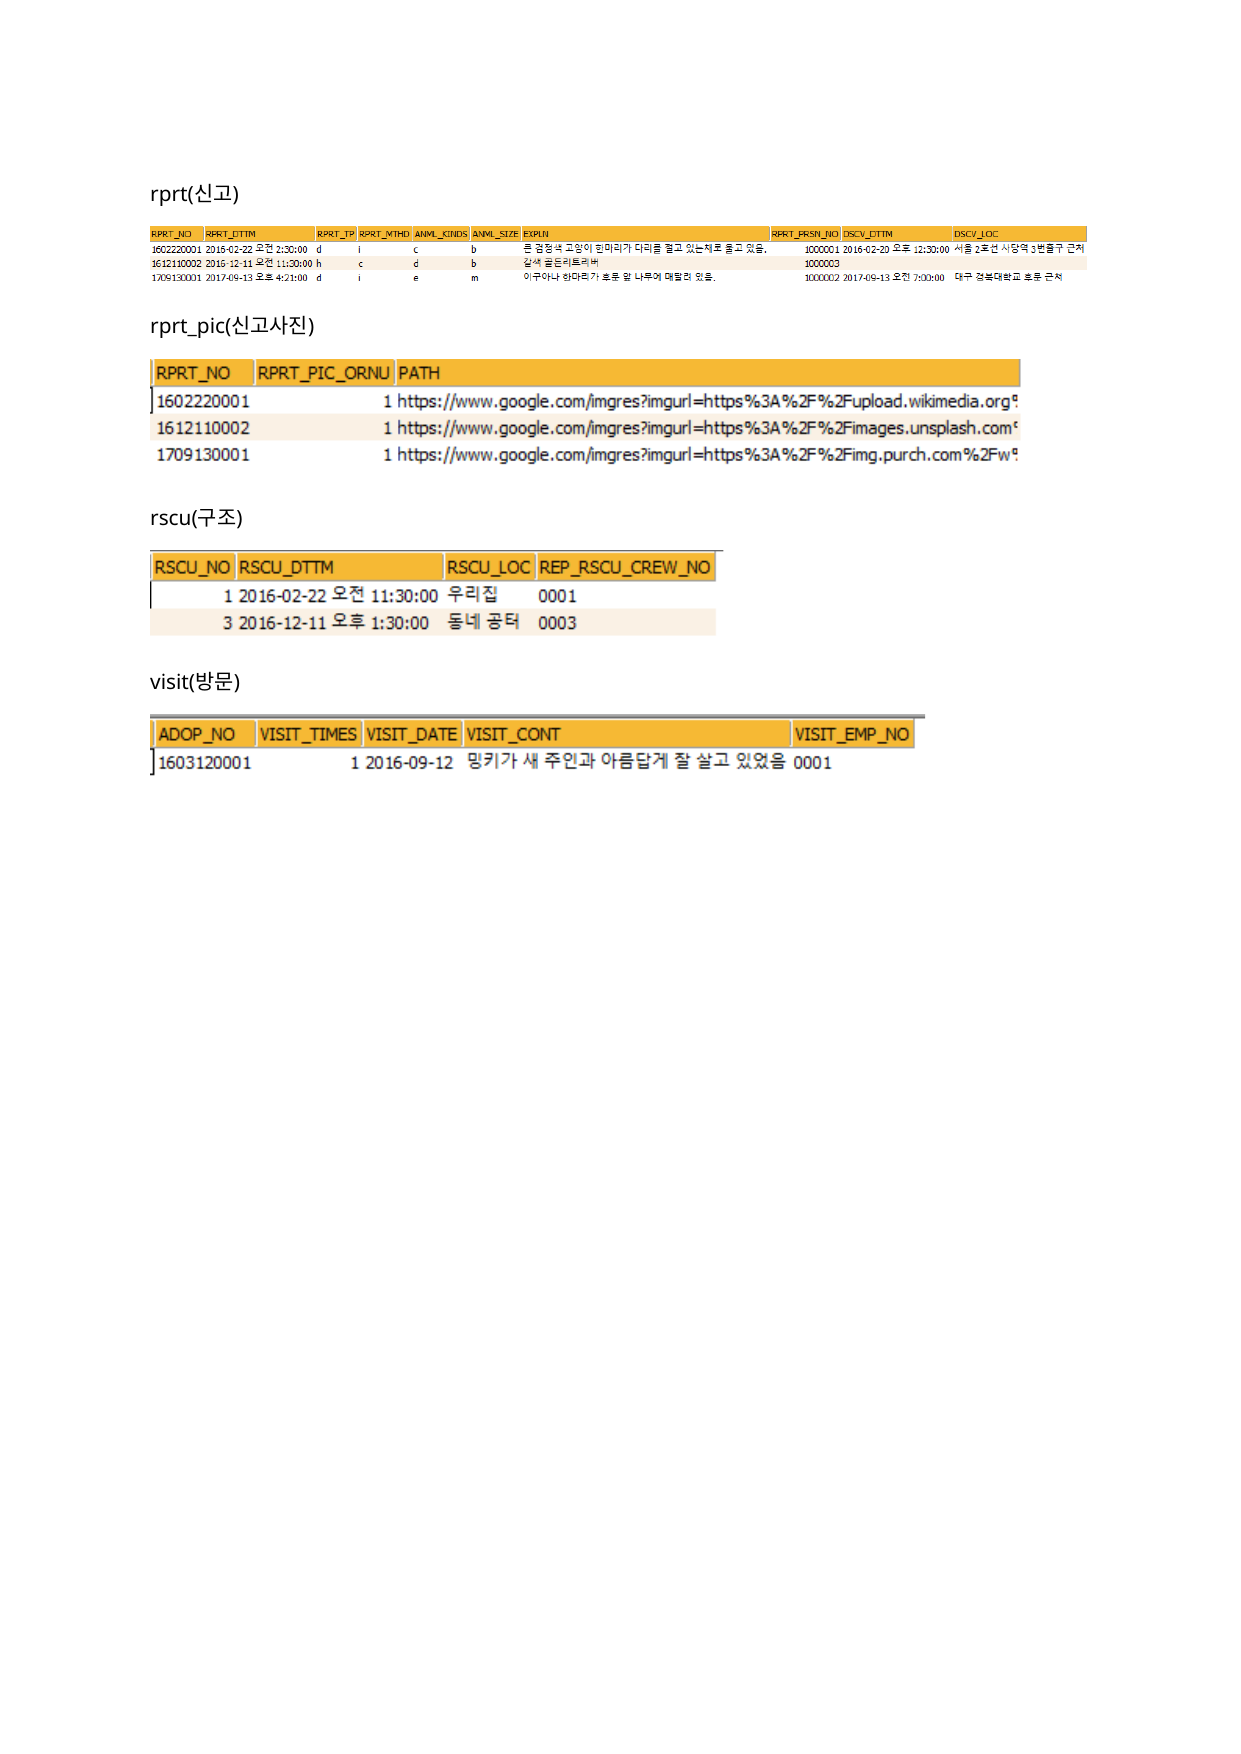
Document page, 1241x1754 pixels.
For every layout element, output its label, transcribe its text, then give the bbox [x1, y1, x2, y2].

text rscu(구조) [150, 501, 1090, 532]
text visit(방문) [150, 665, 1090, 695]
text rprt_pic(신고사진) [150, 310, 1090, 340]
text rprt(신고) [150, 177, 1090, 207]
picture [150, 714, 926, 788]
picture [150, 550, 724, 647]
picture [150, 226, 1091, 291]
picture [150, 359, 1038, 483]
